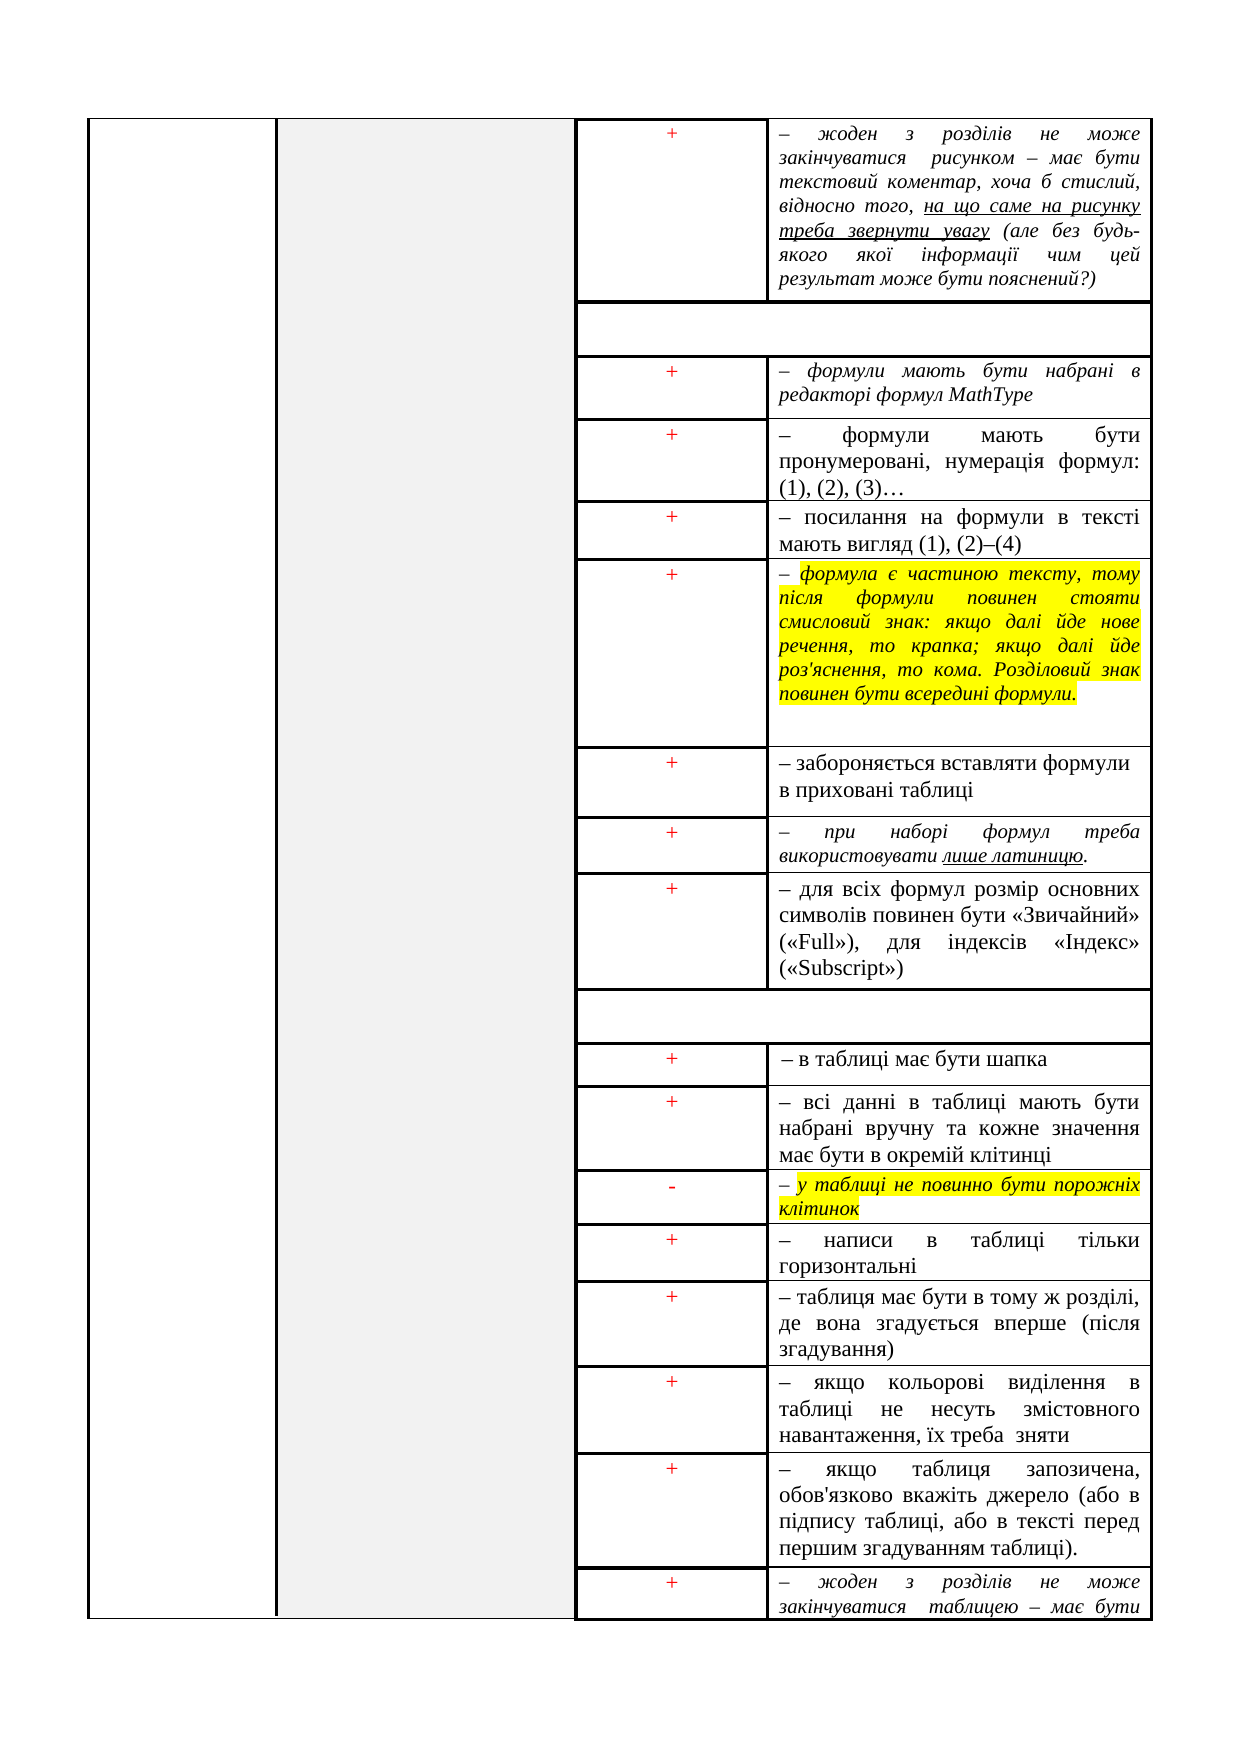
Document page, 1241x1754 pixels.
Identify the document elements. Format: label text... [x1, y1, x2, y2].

table_cell – якщо кольорові виділення в таблиці не несуть змістовного навантаження, їх треба зняти [769, 1366, 1150, 1452]
table_cell + [578, 561, 766, 746]
table_cell + [578, 1226, 766, 1279]
table_cell + [578, 749, 766, 816]
table_cell – забороняється вставляти формули в приховані таблиці [769, 747, 1150, 816]
table_cell + [578, 1368, 766, 1452]
table_cell – в таблиці має бути шапка [769, 1045, 1150, 1085]
table_cell + [578, 875, 766, 988]
table_cell – формули мають бути набрані в редакторі формул MathType [769, 358, 1150, 418]
table_cell – написи в таблиці тільки горизонтальні [769, 1224, 1150, 1279]
table_cell – для всіх формул розмір основних символів повинен бути «Звичайний» («Full»), для індексів «Індекс» («Subscript») [769, 873, 1150, 988]
table_cell + [578, 1045, 766, 1085]
table_cell + [578, 121, 766, 300]
table_cell + [578, 421, 766, 500]
table_cell + [578, 358, 766, 418]
table_cell – при наборі формул треба використовувати лише латиницю. [769, 817, 1150, 872]
table_cell – у таблиці не повинно бути порожніх клітинок [769, 1170, 1150, 1223]
table_cell + [578, 1570, 766, 1618]
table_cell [769, 1568, 1150, 1618]
table_cell – формули мають бути пронумеровані, нумерація формул: (1), (2), (3)… [769, 419, 1150, 500]
table_cell – жоден з розділів не може закінчуватися рисунком – має бути текстовий коментар, хоча б стислий, відносно того, на що саме на рисунку треба звернути увагу (але без будь-якого якої інформації чим цей результат може бути пояснений?) [769, 119, 1150, 300]
table_cell – якщо таблиця запозичена, обов'язково вкажіть джерело (або в підпису таблиці, або в тексті перед першим згадуванням таблиці). [769, 1453, 1150, 1566]
table_cell - [578, 1172, 766, 1223]
table_cell + [578, 1088, 766, 1169]
table_cell + [578, 503, 766, 558]
table_cell – таблиця має бути в тому ж розділі, де вона згадується вперше (після згадування) [769, 1281, 1150, 1365]
table_cell – посилання на формули в тексті мають вигляд (1), (2)–(4) [769, 501, 1150, 558]
table_cell [578, 991, 1150, 1042]
table_cell + [578, 1455, 766, 1566]
table_cell – формула є частиною тексту, тому після формули повинен стояти смисловий знак: якщо далі йде нове речення, то крапка; якщо далі йде роз'яснення, то кома. Розділовий знак повинен бути всередині формули. [769, 559, 1150, 746]
table_cell + [578, 1283, 766, 1365]
table_cell + [578, 819, 766, 872]
table_cell – всі данні в таблиці мають бути набрані вручну та кожне значення має бути в окремій клітинці [769, 1086, 1150, 1169]
table_cell [578, 304, 1150, 355]
